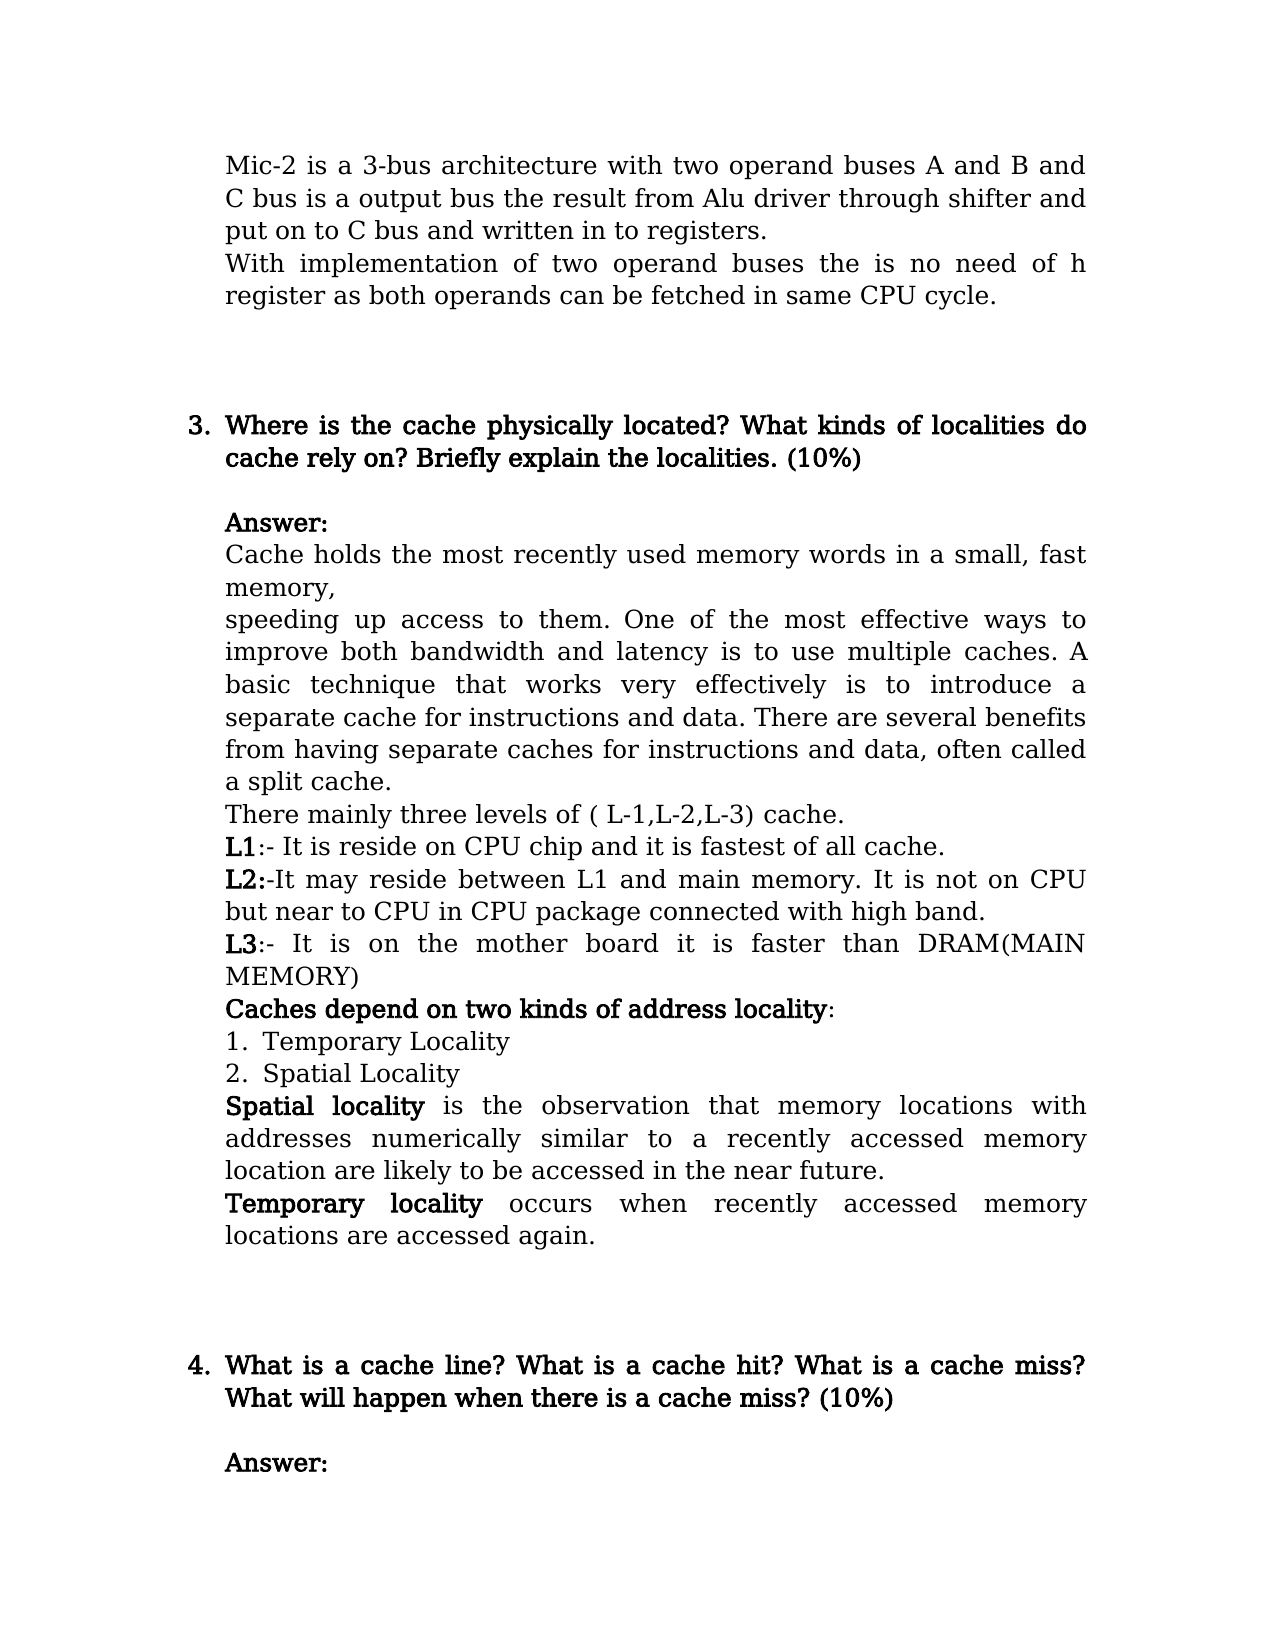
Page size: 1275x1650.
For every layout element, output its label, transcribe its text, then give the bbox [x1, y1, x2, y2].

list Answer: [225, 1446, 1087, 1476]
list With implementation of two operand buses the is no need of h register as both operands can be fetched in same CPU cycle. [225, 247, 1087, 309]
list Spatial locality is the observation that memory locations with addresses numerically similar to a recently accessed memory location are likely to be accessed in the near future. [225, 1090, 1087, 1185]
list L3:- It is on the mother board it is faster than DRAM(MAIN MEMORY) [225, 928, 1087, 990]
list Where is the cache physically located? What kinds of localities do cache rely on? Briefly explain the localities. (10%) [187, 409, 1087, 472]
list Cache holds the most recently used memory words in a small, fast memory, [225, 539, 1087, 601]
list Answer: [225, 506, 1087, 536]
list L1:- It is reside on CPU chip and it is fastest of all cache. [225, 831, 1087, 861]
list L2:-It may reside between L1 and main memory. It is not on CPU but near to CPU in CPU package connected with high band. [225, 863, 1087, 926]
list There mainly three levels of ( L-1,L-2,L-3) cache. [225, 798, 1087, 828]
list Temporary Locality [225, 1025, 1087, 1055]
list What is a cache line? What is a cache hit? What is a cache miss? What will happen when there is a cache miss? (10%) [187, 1349, 1087, 1412]
list speeding up access to them. One of the most effective ways to improve both bandwidth and latency is to use multiple caches. A basic technique that works very effectively is to introduce a separate cache for instructions and data. There are several benefits from having separate caches for instructions and data, often called a split cache. [225, 603, 1087, 796]
list Caches depend on two kinds of address locality: [225, 993, 1087, 1023]
list Spatial Locality [225, 1058, 1087, 1088]
list Mic-2 is a 3-bus architecture with two operand buses A and B and C bus is a output bus the result from Alu driver through shifter and put on to C bus and written in to registers. [225, 150, 1087, 245]
list Temporary locality occurs when recently accessed memory locations are accessed again. [225, 1187, 1087, 1249]
